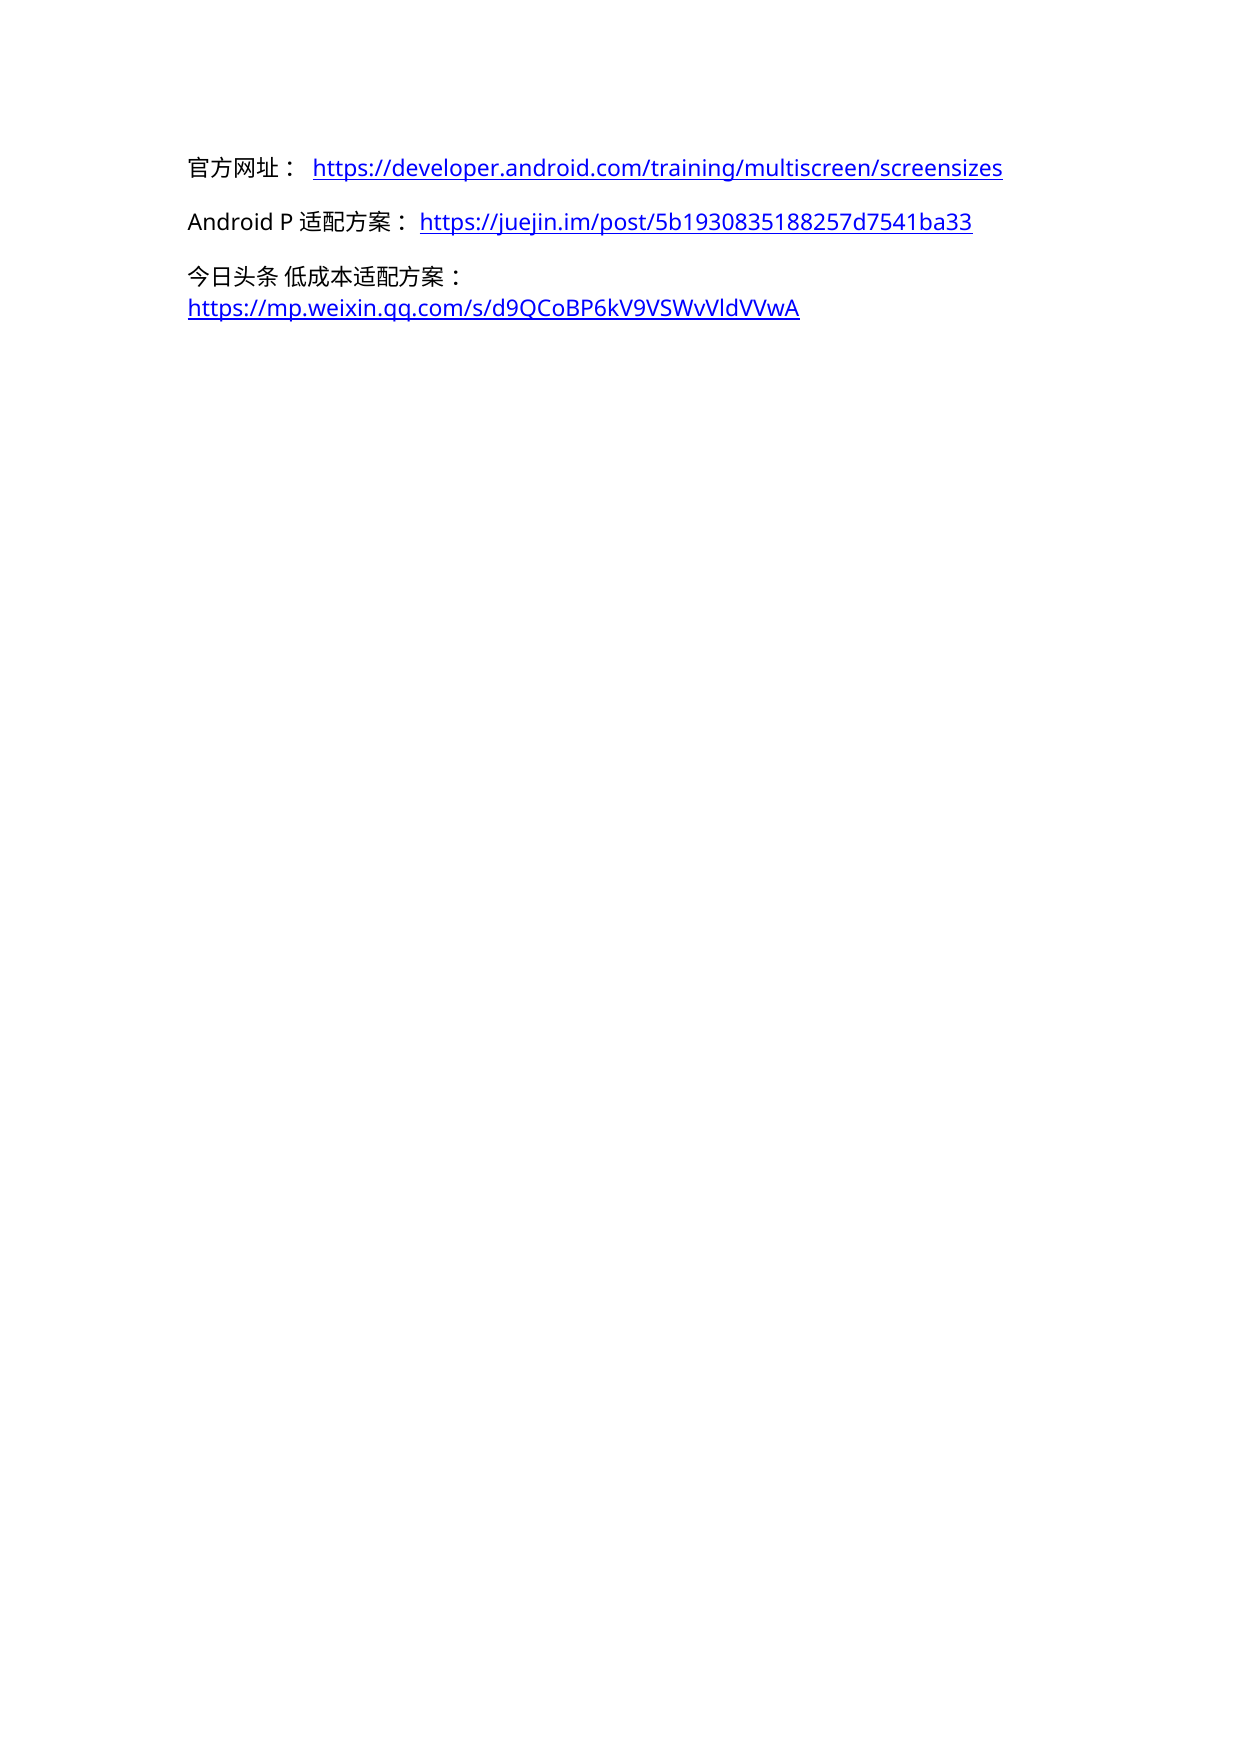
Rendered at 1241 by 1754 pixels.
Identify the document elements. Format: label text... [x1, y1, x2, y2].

text 今日头条 低成本适配方案 ：https://mp.weixin.qq.com/s/d9QCoBP6kV9VSWvVldVVwA [187, 258, 1053, 323]
text 官方网址 ： https://developer.android.com/training/multiscreen/screensizes [187, 150, 1053, 183]
text Android P 适配方案 ：https://juejin.im/post/5b1930835188257d7541ba33 [187, 204, 1053, 237]
